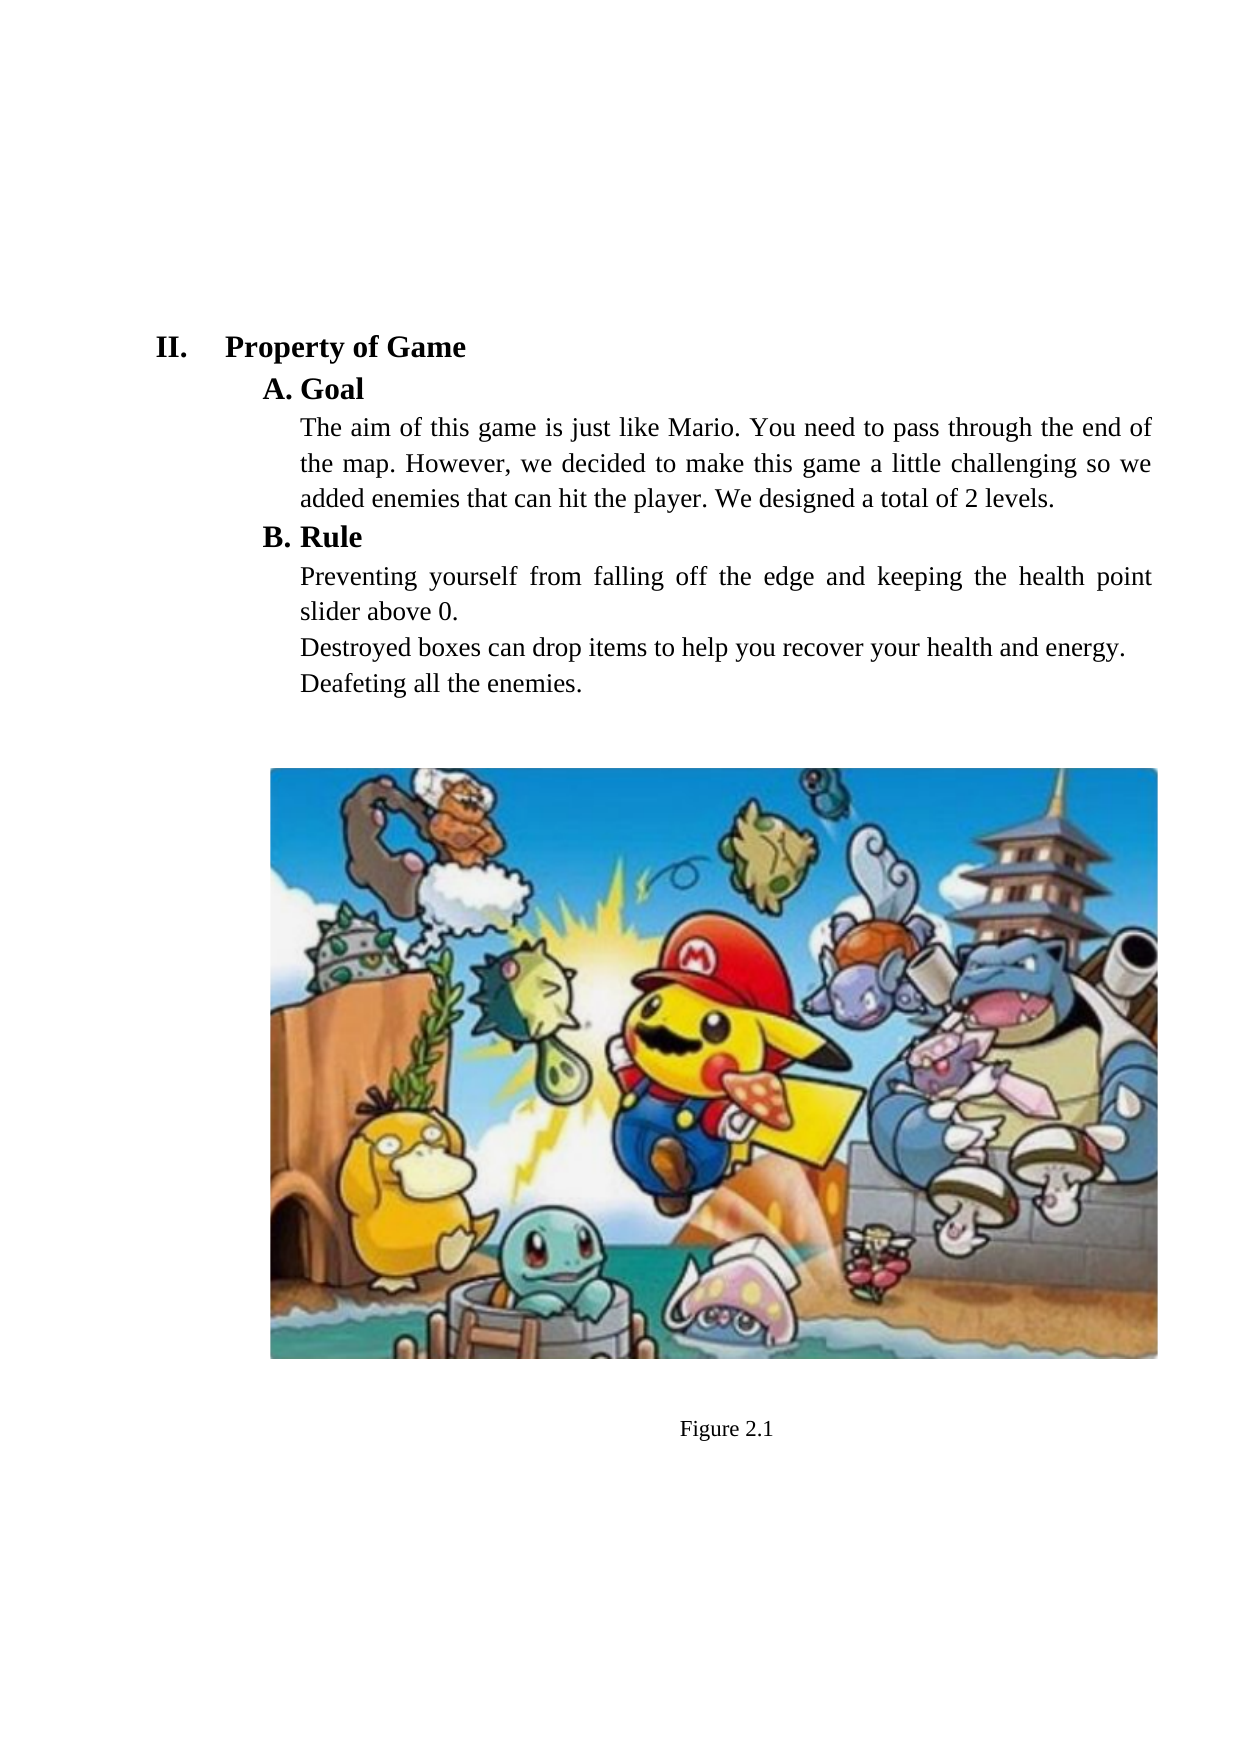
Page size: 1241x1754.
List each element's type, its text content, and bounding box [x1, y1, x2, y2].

list Goal [262, 370, 1153, 406]
text Preventing yourself from falling off the edge and keeping the health point slider above 0. [300, 559, 1153, 626]
picture [270, 768, 1158, 1359]
text Destroyed boxes can drop items to help you recover your health and energy. [300, 631, 1153, 662]
text Figure 2.1 [300, 1415, 1153, 1442]
list Rule [262, 518, 1153, 554]
text Deafeting all the enemies. [300, 667, 1153, 698]
list Property of Game [187, 329, 1153, 364]
text The aim of this game is just like Mario. You need to pass through the end of the map. However, we decided to make this game a little challenging so we added enemies that can hit the player. We designed a total of 2 levels. [300, 411, 1153, 514]
